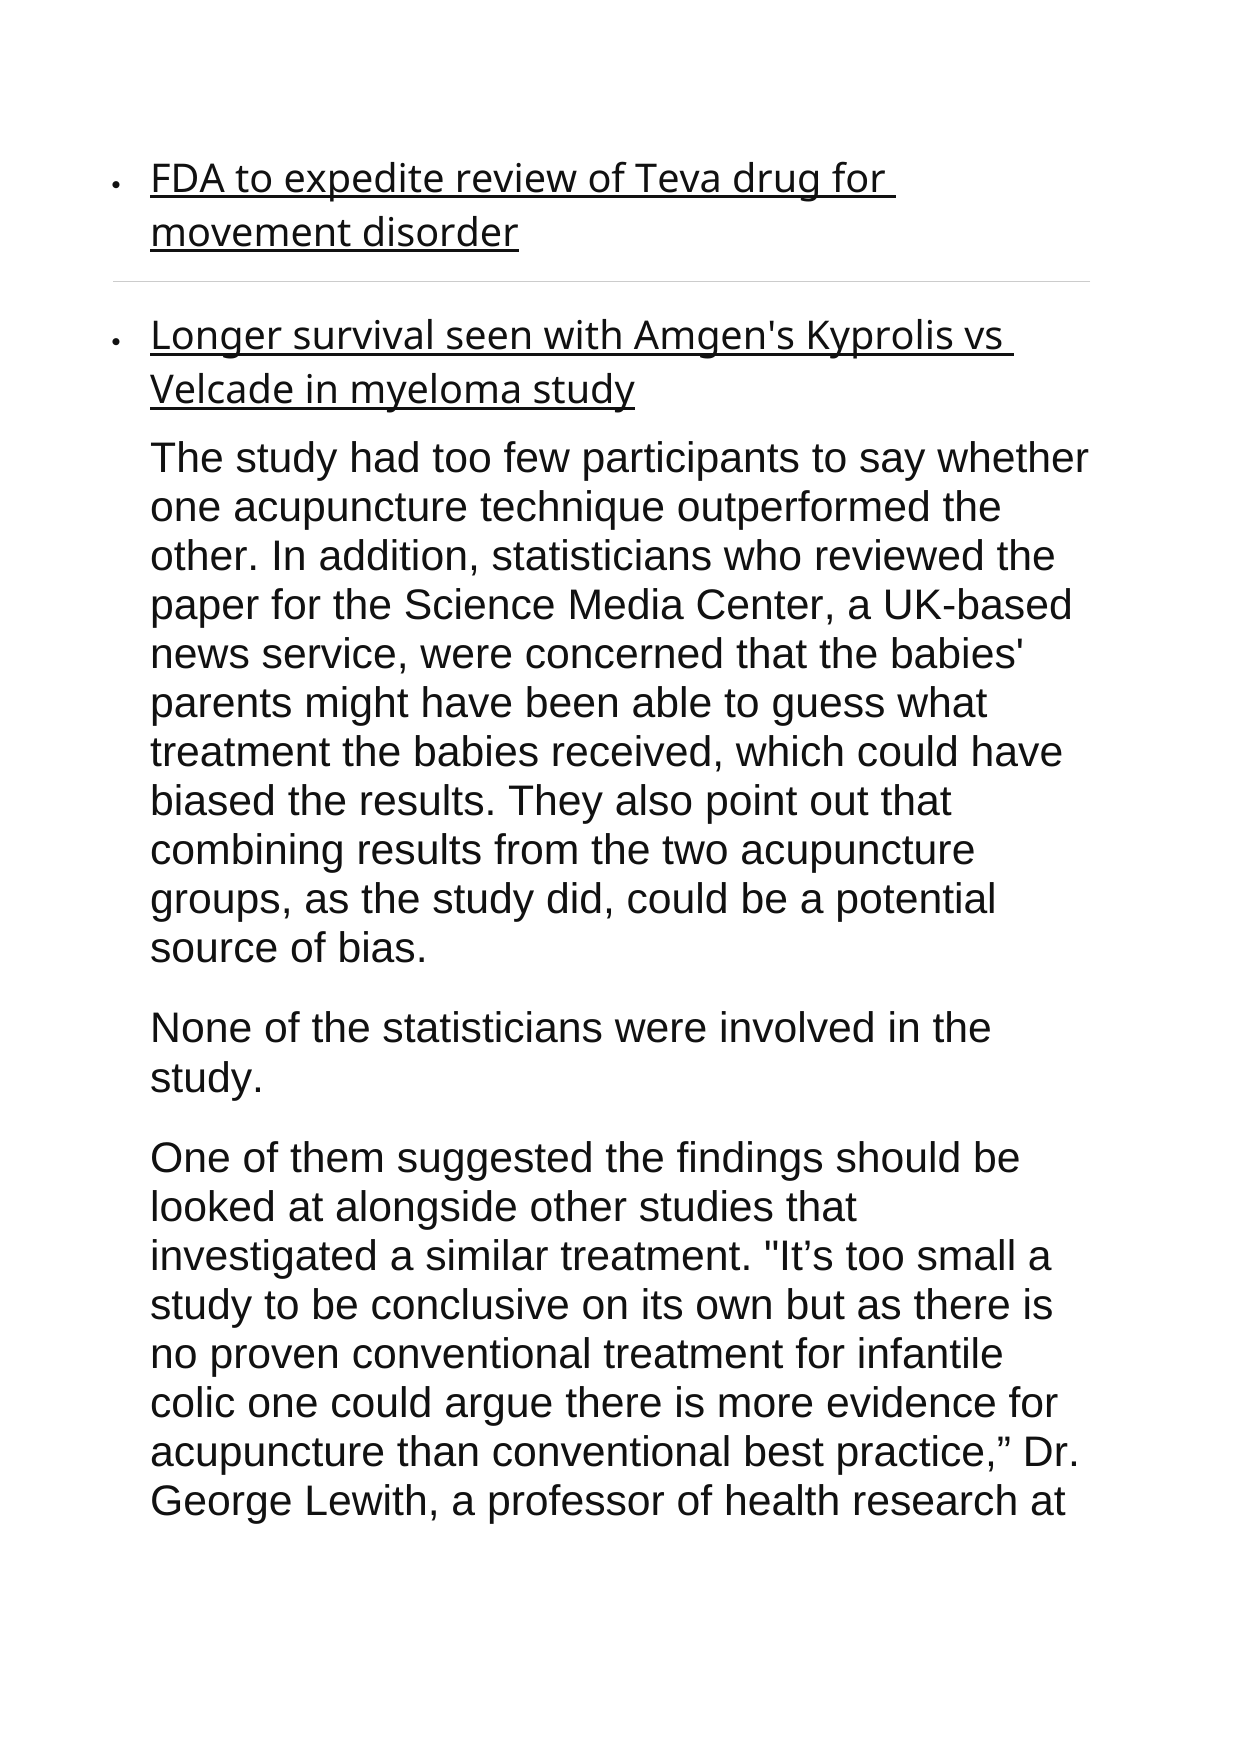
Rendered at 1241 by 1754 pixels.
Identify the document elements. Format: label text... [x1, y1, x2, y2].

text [150, 1132, 1090, 1525]
text None of the statisticians were involved in the study. [150, 1003, 1090, 1101]
list Longer survival seen with Amgen's Kyprolis vs Velcade in myeloma study [112, 307, 1090, 415]
list FDA to expedite review of Teva drug for movement disorder [112, 150, 1090, 282]
text The study had too few participants to say whether one acupuncture technique outperformed the other. In addition, statisticians who reviewed the paper for the Science Media Center, a UK-based news service, were concerned that the babies' parents might have been able to guess what treatment the babies received, which could have biased the results. They also point out that combining results from the two acupuncture groups, as the study did, could be a potential source of bias. [150, 432, 1090, 972]
